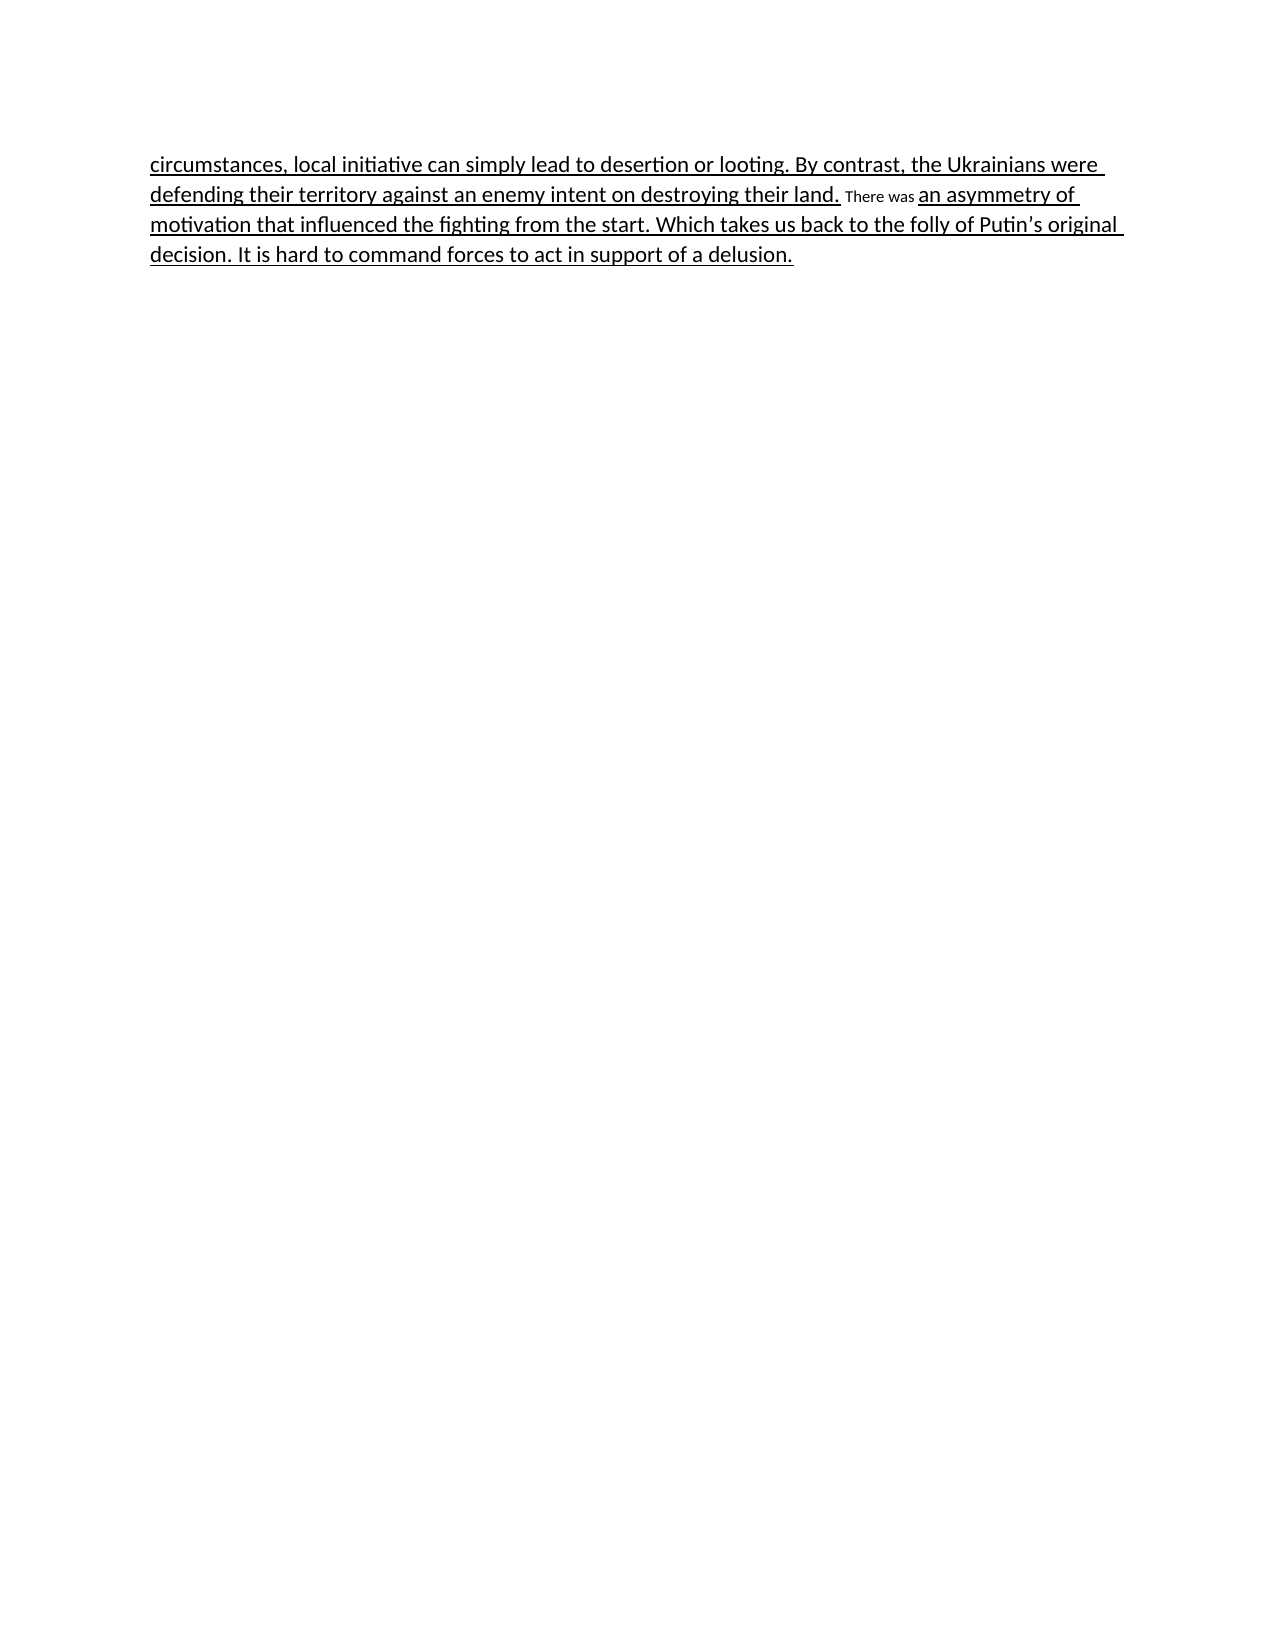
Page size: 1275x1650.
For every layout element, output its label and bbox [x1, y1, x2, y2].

text [150, 150, 1125, 269]
